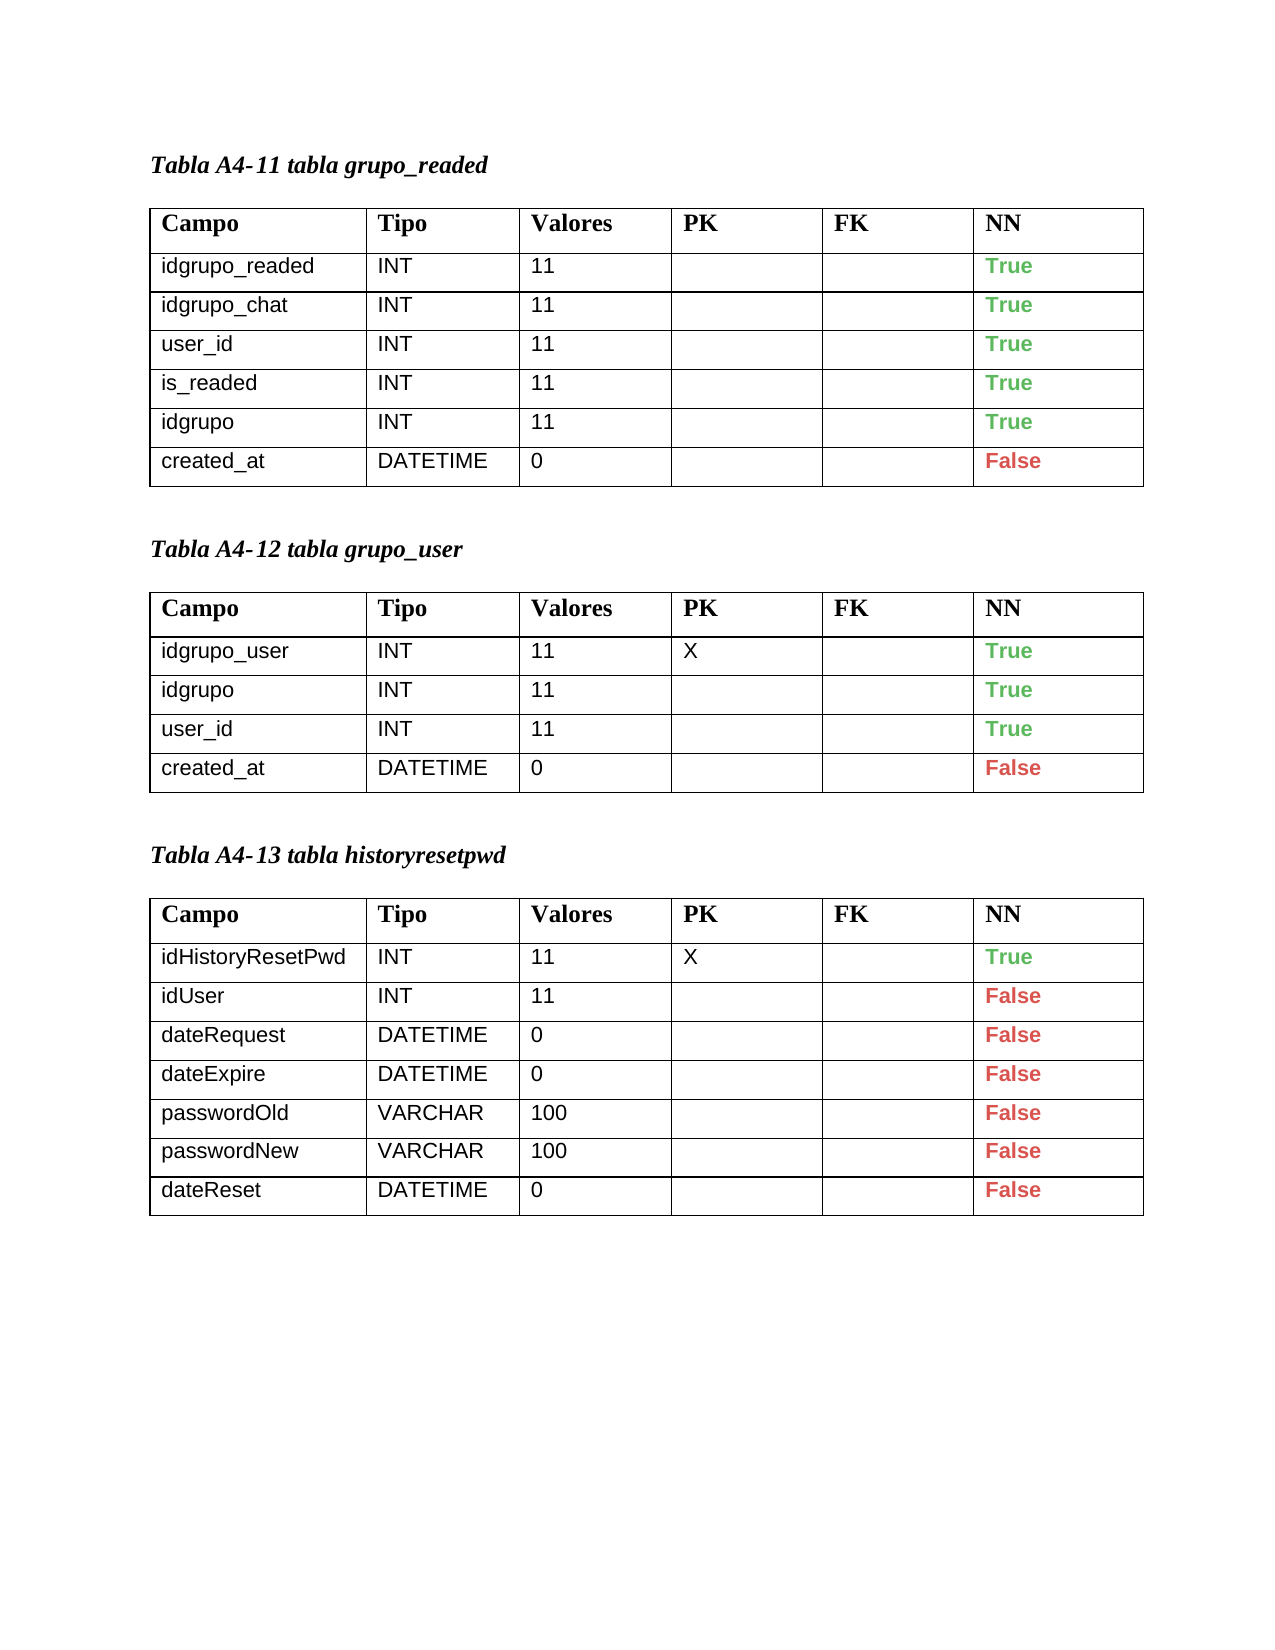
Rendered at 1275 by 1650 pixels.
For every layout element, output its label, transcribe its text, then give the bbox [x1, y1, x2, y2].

table_header Tipo [367, 209, 519, 252]
table_cell dateExpire [151, 1061, 366, 1098]
table_cell [672, 754, 822, 792]
table_cell passwordNew [151, 1139, 366, 1176]
table_cell idgrupo_readed [151, 254, 366, 291]
table_cell False [974, 448, 1143, 486]
table_cell [823, 331, 973, 369]
table_cell user_id [151, 331, 366, 369]
table_cell dateRequest [151, 1022, 366, 1059]
table_cell False [974, 1022, 1143, 1059]
table_cell 11 [520, 715, 671, 753]
table_cell INT [367, 370, 519, 408]
table_cell INT [367, 638, 519, 675]
table_header Tipo [367, 899, 519, 943]
table_cell [672, 448, 822, 486]
table_cell 0 [520, 448, 671, 486]
table_cell idgrupo [151, 409, 366, 447]
table_cell [823, 676, 973, 714]
table_cell True [974, 715, 1143, 753]
table_cell [672, 1178, 822, 1215]
table_cell is_readed [151, 370, 366, 408]
table_cell DATETIME [367, 754, 519, 792]
table_header PK [672, 209, 822, 252]
table_header Valores [520, 899, 671, 943]
table_cell 11 [520, 944, 671, 982]
table_cell [672, 1022, 822, 1059]
table_cell passwordOld [151, 1100, 366, 1137]
table_cell True [974, 370, 1143, 408]
table_header FK [823, 593, 973, 636]
table_cell False [974, 1061, 1143, 1098]
table_cell idgrupo_user [151, 638, 366, 675]
table_header NN [974, 593, 1143, 636]
table_cell idgrupo_chat [151, 293, 366, 330]
table_cell True [974, 676, 1143, 714]
table_cell True [974, 254, 1143, 291]
table_cell 11 [520, 293, 671, 330]
table_cell VARCHAR [367, 1100, 519, 1137]
table_cell [823, 1061, 973, 1098]
table_cell [672, 676, 822, 714]
table_cell 0 [520, 1178, 671, 1215]
table_cell INT [367, 676, 519, 714]
table_cell True [974, 409, 1143, 447]
table_cell 11 [520, 409, 671, 447]
table_cell 11 [520, 370, 671, 408]
table_cell 11 [520, 254, 671, 291]
table_cell created_at [151, 754, 366, 792]
table_cell True [974, 944, 1143, 982]
table_cell [823, 448, 973, 486]
text Tabla A4-13 tabla historyresetpwd [150, 840, 1125, 869]
table_header FK [823, 209, 973, 252]
table_cell [672, 293, 822, 330]
table_cell X [672, 638, 822, 675]
table_cell [823, 1022, 973, 1059]
table_cell 0 [520, 1022, 671, 1059]
table_cell idUser [151, 983, 366, 1021]
table_cell [672, 254, 822, 291]
table_header Tipo [367, 593, 519, 636]
table_cell [823, 1139, 973, 1176]
table_cell [672, 331, 822, 369]
table_cell [672, 1061, 822, 1098]
table_header NN [974, 899, 1143, 943]
table_cell False [974, 754, 1143, 792]
table_cell [823, 638, 973, 675]
table_cell False [974, 983, 1143, 1021]
table_cell [672, 715, 822, 753]
table_cell [823, 715, 973, 753]
table_header Valores [520, 593, 671, 636]
table_header PK [672, 899, 822, 943]
table_cell INT [367, 944, 519, 982]
table_cell [823, 983, 973, 1021]
table_cell idgrupo [151, 676, 366, 714]
table_cell 100 [520, 1139, 671, 1176]
table_cell DATETIME [367, 1178, 519, 1215]
table_cell [823, 1178, 973, 1215]
table_cell True [974, 293, 1143, 330]
table_header Campo [151, 899, 366, 943]
table_cell [823, 1100, 973, 1137]
table_cell INT [367, 409, 519, 447]
table_cell idHistoryResetPwd [151, 944, 366, 982]
table_cell [823, 409, 973, 447]
table_cell [672, 409, 822, 447]
table_cell [672, 1100, 822, 1137]
table_cell [823, 944, 973, 982]
table_cell [823, 370, 973, 408]
table_cell [823, 293, 973, 330]
table_cell 11 [520, 638, 671, 675]
table_cell [823, 754, 973, 792]
table_cell DATETIME [367, 448, 519, 486]
table_header Valores [520, 209, 671, 252]
table_cell VARCHAR [367, 1139, 519, 1176]
table_header PK [672, 593, 822, 636]
table_cell 0 [520, 1061, 671, 1098]
table_cell 11 [520, 983, 671, 1021]
table_cell [672, 983, 822, 1021]
table_cell DATETIME [367, 1061, 519, 1098]
text Tabla A4-12 tabla grupo_user [150, 534, 1125, 563]
text Tabla A4-11 tabla grupo_readed [150, 150, 1125, 179]
table_cell X [672, 944, 822, 982]
table_cell user_id [151, 715, 366, 753]
table_cell dateReset [151, 1178, 366, 1215]
table_cell True [974, 638, 1143, 675]
table_cell INT [367, 715, 519, 753]
table_header Campo [151, 593, 366, 636]
table_header NN [974, 209, 1143, 252]
table_cell True [974, 331, 1143, 369]
table_cell INT [367, 293, 519, 330]
table_cell [672, 370, 822, 408]
table_cell created_at [151, 448, 366, 486]
table_cell 11 [520, 676, 671, 714]
table_cell 11 [520, 331, 671, 369]
table_header FK [823, 899, 973, 943]
table_cell 100 [520, 1100, 671, 1137]
table_cell False [974, 1178, 1143, 1215]
table_cell INT [367, 983, 519, 1021]
table_cell INT [367, 331, 519, 369]
table_cell [672, 1139, 822, 1176]
table_cell 0 [520, 754, 671, 792]
table_cell DATETIME [367, 1022, 519, 1059]
table_cell INT [367, 254, 519, 291]
table_header Campo [151, 209, 366, 252]
table_cell False [974, 1100, 1143, 1137]
table_cell False [974, 1139, 1143, 1176]
table_cell [823, 254, 973, 291]
